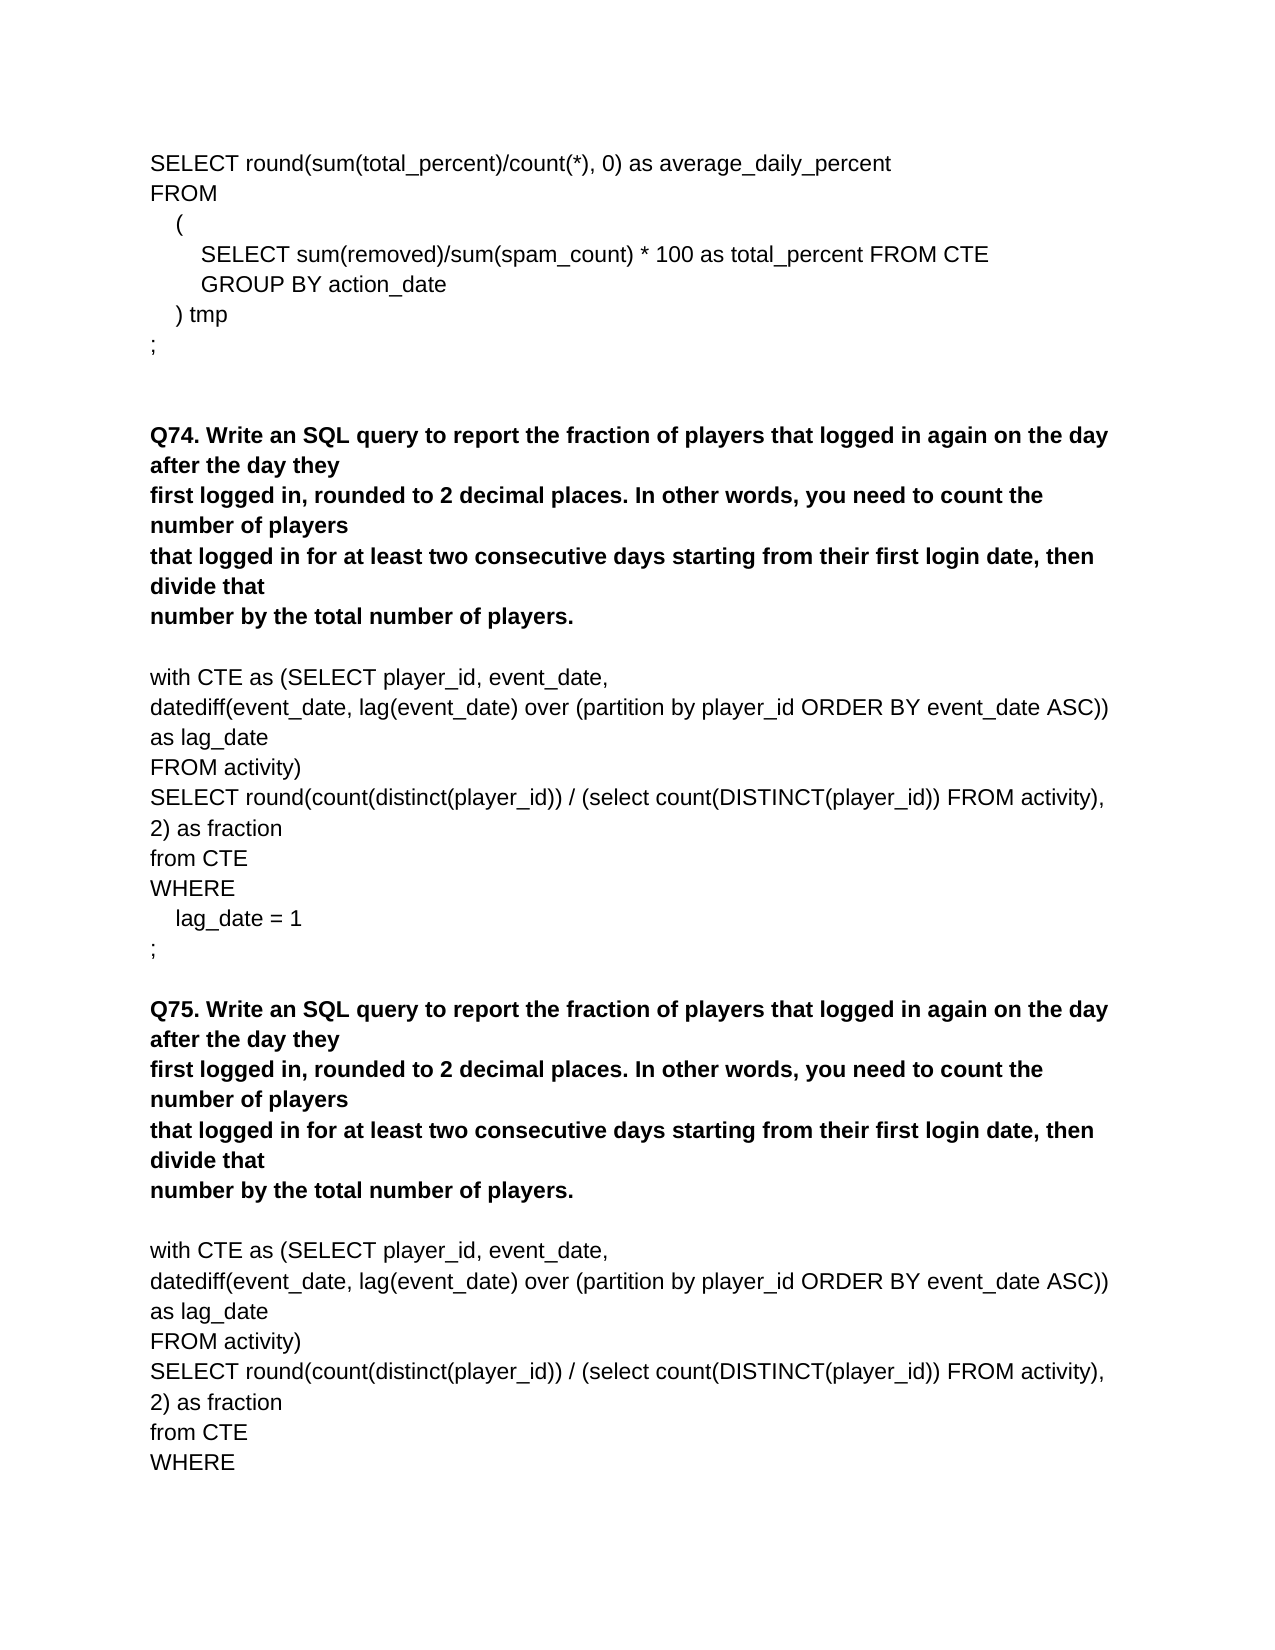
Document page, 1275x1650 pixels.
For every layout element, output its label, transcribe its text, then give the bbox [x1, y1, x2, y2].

text that logged in for at least two consecutive days starting from their first login date, then divide that [150, 543, 1125, 599]
text FROM activity) [150, 1328, 1125, 1354]
text with CTE as (SELECT player_id, event_date, [150, 1237, 1125, 1264]
text first logged in, rounded to 2 decimal places. In other words, you need to count the number of players [150, 1056, 1125, 1113]
text lag_date = 1 [150, 905, 1125, 932]
text WHERE [150, 1449, 1125, 1475]
text that logged in for at least two consecutive days starting from their first login date, then divide that [150, 1117, 1125, 1173]
text SELECT sum(removed)/sum(spam_count) * 100 as total_percent FROM CTE [150, 241, 1125, 267]
text FROM activity) [150, 754, 1125, 781]
text ; [150, 935, 1125, 962]
text datediff(event_date, lag(event_date) over (partition by player_id ORDER BY event_date ASC)) as lag_date [150, 1268, 1125, 1324]
text with CTE as (SELECT player_id, event_date, [150, 663, 1125, 690]
text from CTE [150, 1419, 1125, 1445]
text first logged in, rounded to 2 decimal places. In other words, you need to count the number of players [150, 482, 1125, 539]
text SELECT round(count(distinct(player_id)) / (select count(DISTINCT(player_id)) FROM activity), 2) as fraction [150, 1358, 1125, 1415]
text datediff(event_date, lag(event_date) over (partition by player_id ORDER BY event_date ASC)) as lag_date [150, 694, 1125, 750]
text ( [150, 210, 1125, 237]
text number by the total number of players. [150, 603, 1125, 629]
text ) tmp [150, 301, 1125, 327]
text SELECT round(count(distinct(player_id)) / (select count(DISTINCT(player_id)) FROM activity), 2) as fraction [150, 784, 1125, 841]
text SELECT round(sum(total_percent)/count(*), 0) as average_daily_percent [150, 150, 1125, 176]
text GROUP BY action_date [150, 271, 1125, 297]
text FROM [150, 180, 1125, 207]
text from CTE [150, 845, 1125, 871]
text number by the total number of players. [150, 1177, 1125, 1203]
text WHERE [150, 875, 1125, 901]
text Q74. Write an SQL query to report the fraction of players that logged in again on the day after the day they [150, 422, 1125, 478]
text ; [150, 331, 1125, 358]
text Q75. Write an SQL query to report the fraction of players that logged in again on the day after the day they [150, 996, 1125, 1052]
